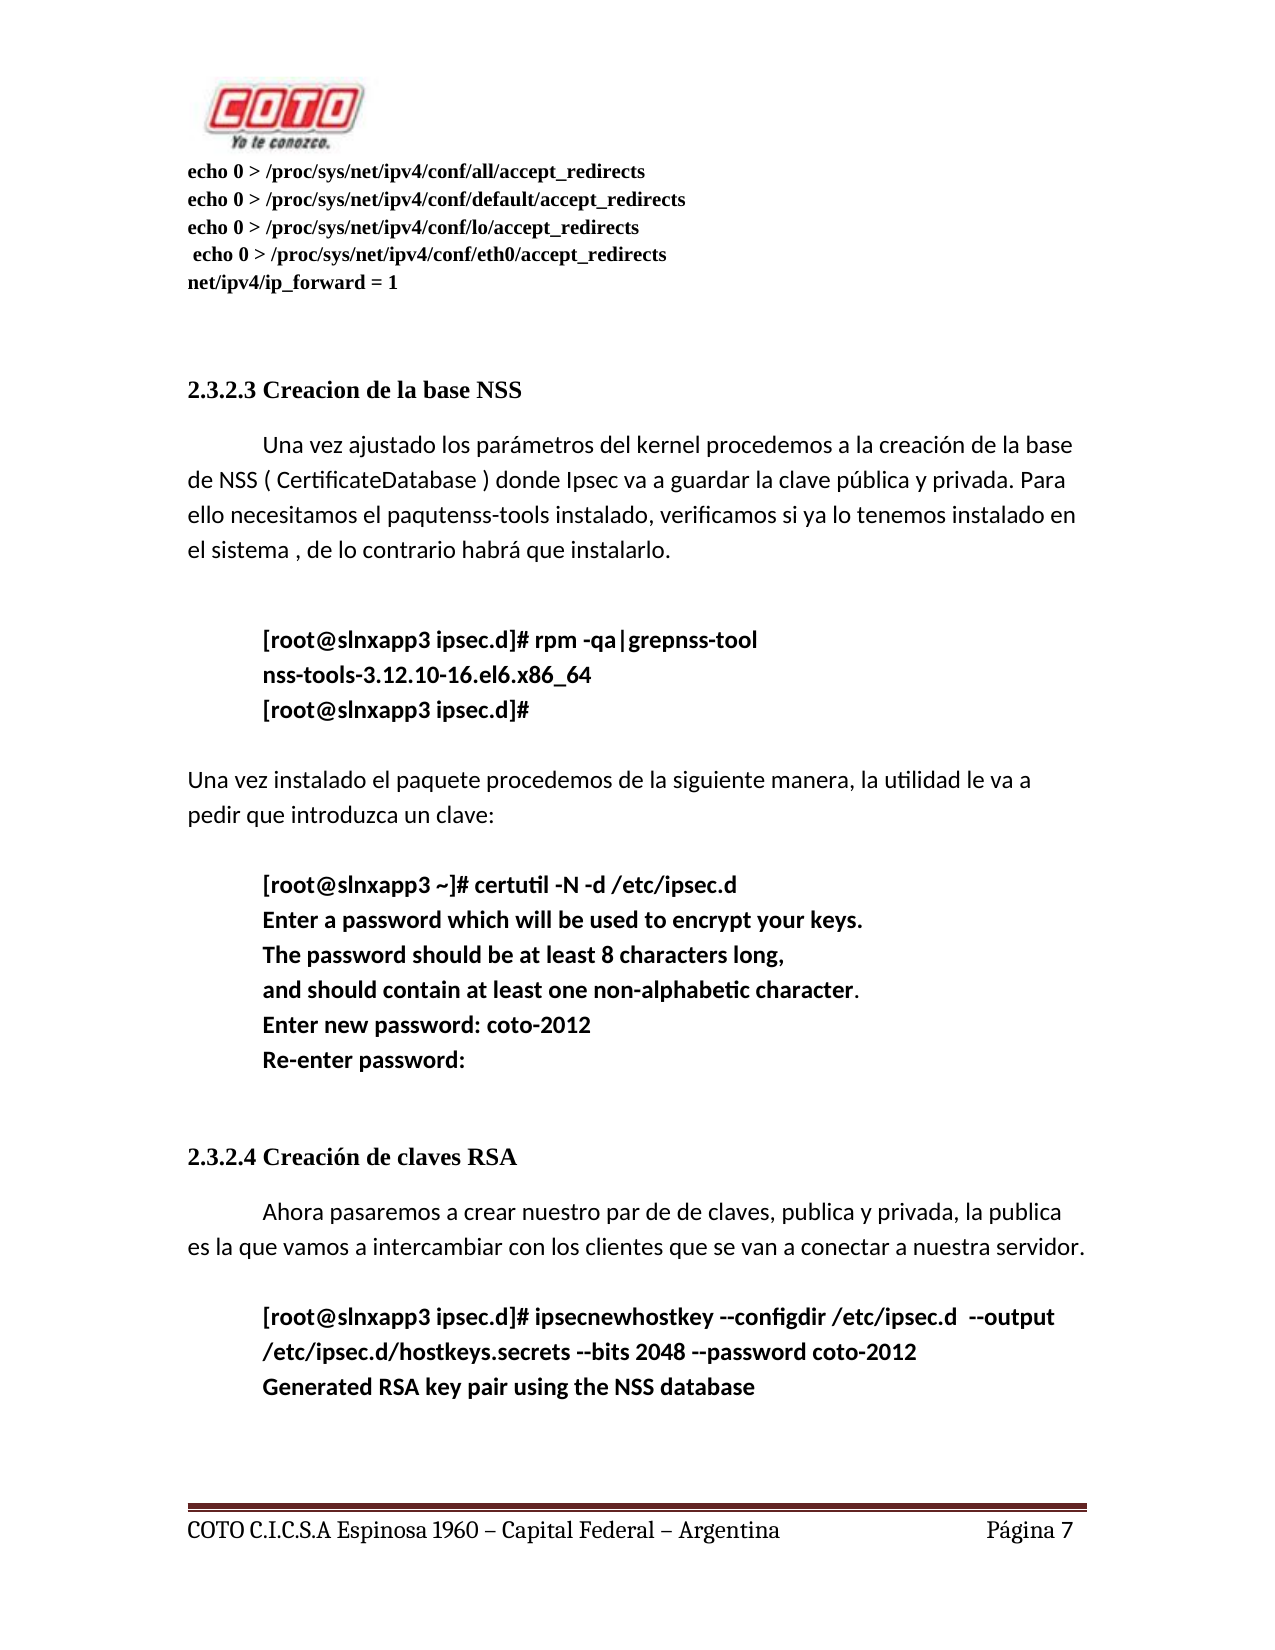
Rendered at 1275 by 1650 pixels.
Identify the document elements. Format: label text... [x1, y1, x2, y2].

text Re-enter password: [187, 1045, 1087, 1075]
text 2.3.2.3 Creacion de la base NSS [187, 375, 1087, 404]
text [root@slnxapp3 ~]# certutil -N -d /etc/ipsec.d [187, 870, 1087, 900]
text Una vez ajustado los parámetros del kernel procedemos a la creación de la base de NSS ( CertificateDatabase ) donde Ipsec va a guardar la clave pública y privada. Para ello necesitamos el paqutenss-tools instalado, verificamos si ya lo tenemos instalado en el sistema , de lo contrario habrá que instalarlo. [187, 429, 1087, 564]
text Generated RSA key pair using the NSS database [187, 1371, 1087, 1401]
text echo 0 > /proc/sys/net/ipv4/conf/eth0/accept_redirects [187, 242, 1087, 266]
text Una vez instalado el paquete procedemos de la siguiente manera, la utilidad le va a pedir que introduzca un clave: [187, 765, 1087, 830]
text [root@slnxapp3 ipsec.d]# ipsecnewhostkey --configdir /etc/ipsec.d --output /etc/ipsec.d/hostkeys.secrets --bits 2048 --password coto-2012 [262, 1301, 1087, 1366]
text 2.3.2.4 Creación de claves RSA [187, 1142, 1087, 1171]
text Ahora pasaremos a crear nuestro par de de claves, publica y privada, la publica es la que vamos a intercambiar con los clientes que se van a conectar a nuestra servidor. [187, 1196, 1087, 1261]
text The password should be at least 8 characters long, [187, 940, 1087, 970]
text [root@slnxapp3 ipsec.d]# rpm -qa|grepnss-tool [187, 625, 1087, 655]
picture [187, 75, 385, 160]
text and should contain at least one non-alphabetic character. [187, 975, 1087, 1005]
text echo 0 > /proc/sys/net/ipv4/conf/default/accept_redirects [187, 187, 1087, 211]
text nss-tools-3.12.10-16.el6.x86_64 [187, 660, 1087, 690]
text echo 0 > /proc/sys/net/ipv4/conf/all/accept_redirects [187, 159, 1087, 183]
text [root@slnxapp3 ipsec.d]# [187, 695, 1087, 725]
text net/ipv4/ip_forward = 1 [187, 270, 1087, 294]
text Enter a password which will be used to encrypt your keys. [187, 905, 1087, 935]
text echo 0 > /proc/sys/net/ipv4/conf/lo/accept_redirects [187, 214, 1087, 239]
text Enter new password: coto-2012 [187, 1010, 1087, 1040]
